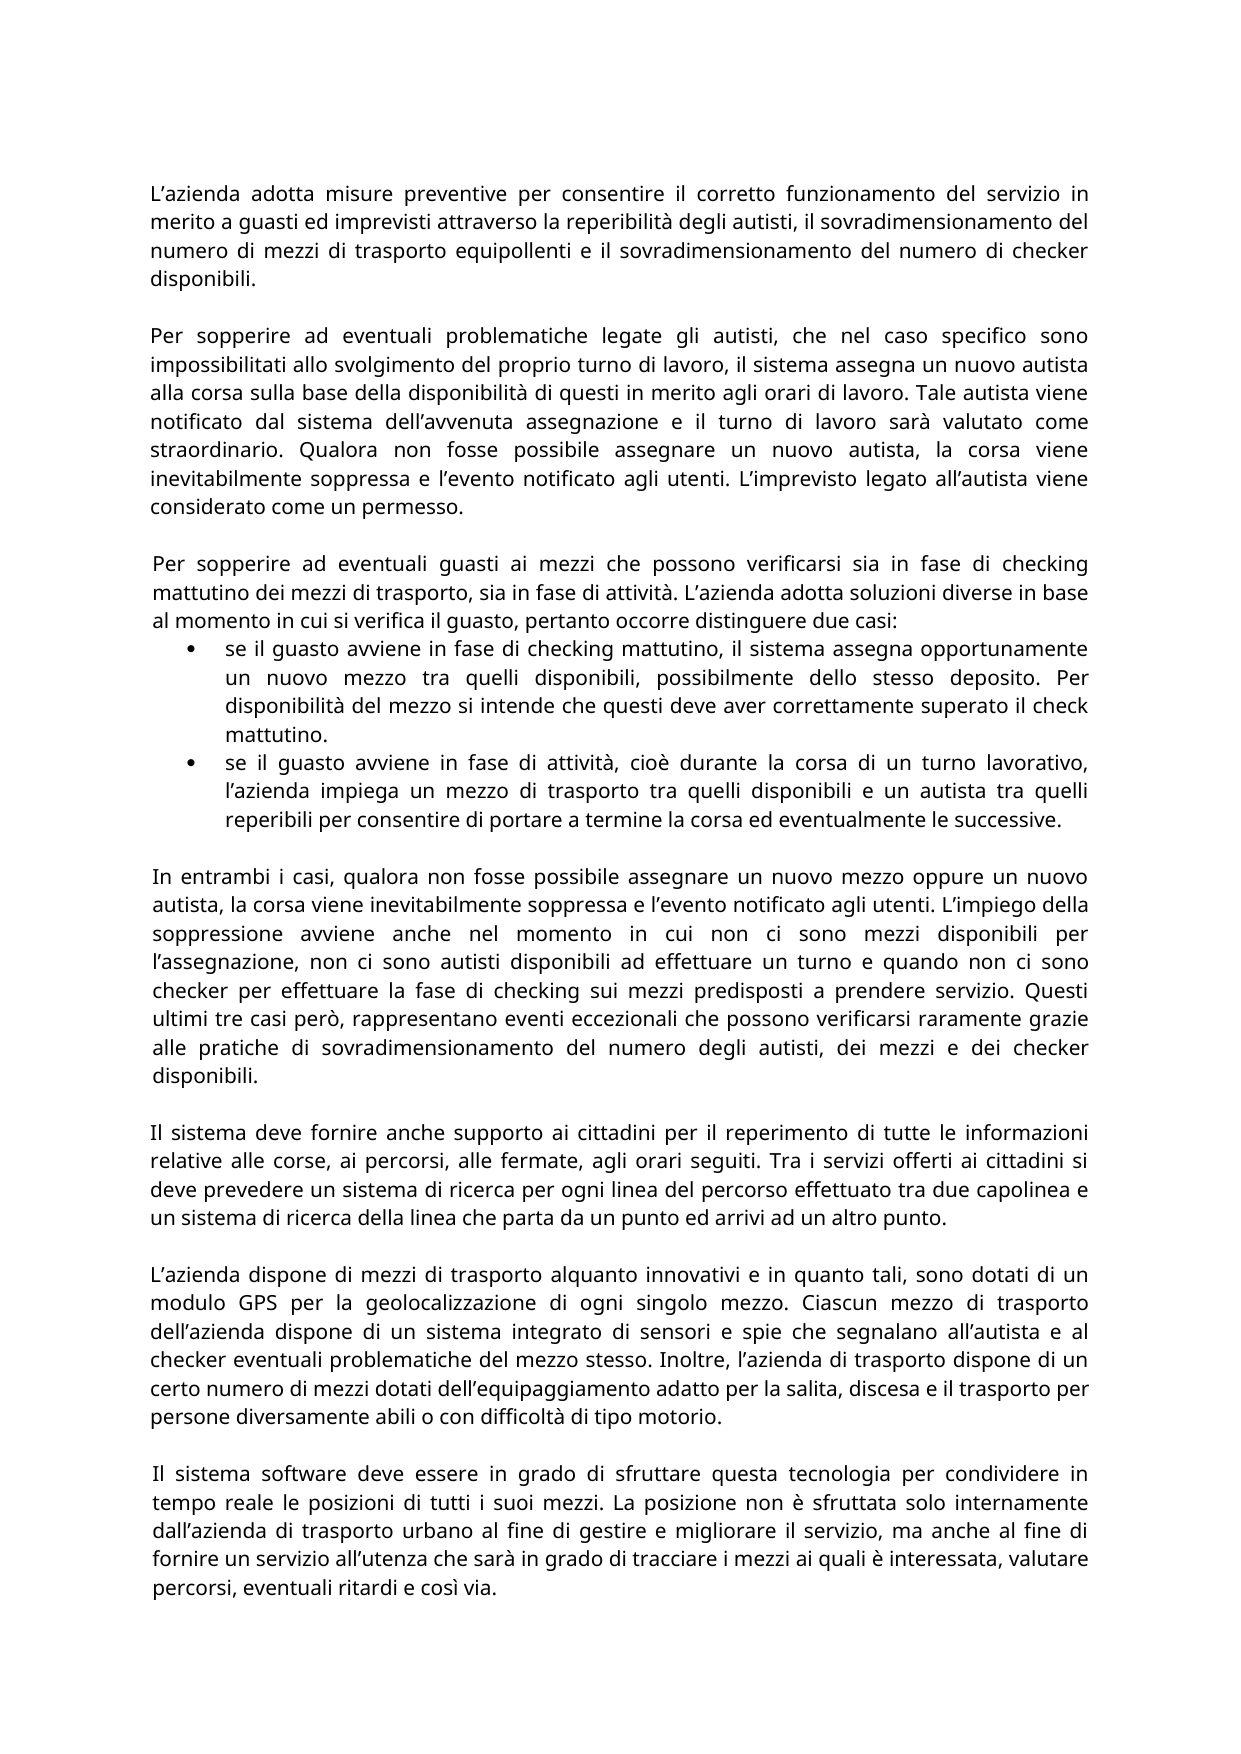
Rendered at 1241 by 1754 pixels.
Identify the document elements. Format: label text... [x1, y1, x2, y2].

text Il sistema deve fornire anche supporto ai cittadini per il reperimento di tutte le informazioni relative alle corse, ai percorsi, alle fermate, agli orari seguiti. Tra i servizi offerti ai cittadini si deve prevedere un sistema di ricerca per ogni linea del percorso effettuato tra due capolinea e un sistema di ricerca della linea che parta da un punto ed arrivi ad un altro punto. [150, 1118, 1090, 1232]
text L’azienda dispone di mezzi di trasporto alquanto innovativi e in quanto tali, sono dotati di un modulo GPS per la geolocalizzazione di ogni singolo mezzo. Ciascun mezzo di trasporto dell’azienda dispone di un sistema integrato di sensori e spie che segnalano all’autista e al checker eventuali problematiche del mezzo stesso. Inoltre, l’azienda di trasporto dispone di un certo numero di mezzi dotati dell’equipaggiamento adatto per la salita, discesa e il trasporto per persone diversamente abili o con difficoltà di tipo motorio. [150, 1260, 1090, 1431]
list se il guasto avviene in fase di attività, cioè durante la corsa di un turno lavorativo, l’azienda impiega un mezzo di trasporto tra quelli disponibili e un autista tra quelli reperibili per consentire di portare a termine la corsa ed eventualmente le successive. [187, 748, 1090, 833]
text L’azienda adotta misure preventive per consentire il corretto funzionamento del servizio in merito a guasti ed imprevisti attraverso la reperibilità degli autisti, il sovradimensionamento del numero di mezzi di trasporto equipollenti e il sovradimensionamento del numero di checker disponibili. [150, 179, 1090, 293]
text Il sistema software deve essere in grado di sfruttare questa tecnologia per condividere in tempo reale le posizioni di tutti i suoi mezzi. La posizione non è sfruttata solo internamente dall’azienda di trasporto urbano al fine di gestire e migliorare il servizio, ma anche al fine di fornire un servizio all’utenza che sarà in grado di tracciare i mezzi ai quali è interessata, valutare percorsi, eventuali ritardi e così via. [152, 1459, 1090, 1601]
text In entrambi i casi, qualora non fosse possibile assegnare un nuovo mezzo oppure un nuovo autista, la corsa viene inevitabilmente soppressa e l’evento notificato agli utenti. L’impiego della soppressione avviene anche nel momento in cui non ci sono mezzi disponibili per l’assegnazione, non ci sono autisti disponibili ad effettuare un turno e quando non ci sono checker per effettuare la fase di checking sui mezzi predisposti a prendere servizio. Questi ultimi tre casi però, rappresentano eventi eccezionali che possono verificarsi raramente grazie alle pratiche di sovradimensionamento del numero degli autisti, dei mezzi e dei checker disponibili. [152, 862, 1090, 1089]
list se il guasto avviene in fase di checking mattutino, il sistema assegna opportunamente un nuovo mezzo tra quelli disponibili, possibilmente dello stesso deposito. Per disponibilità del mezzo si intende che questi deve aver correttamente superato il check mattutino. [187, 634, 1090, 748]
text Per sopperire ad eventuali guasti ai mezzi che possono verificarsi sia in fase di checking mattutino dei mezzi di trasporto, sia in fase di attività. L’azienda adotta soluzioni diverse in base al momento in cui si verifica il guasto, pertanto occorre distinguere due casi: [152, 549, 1090, 634]
